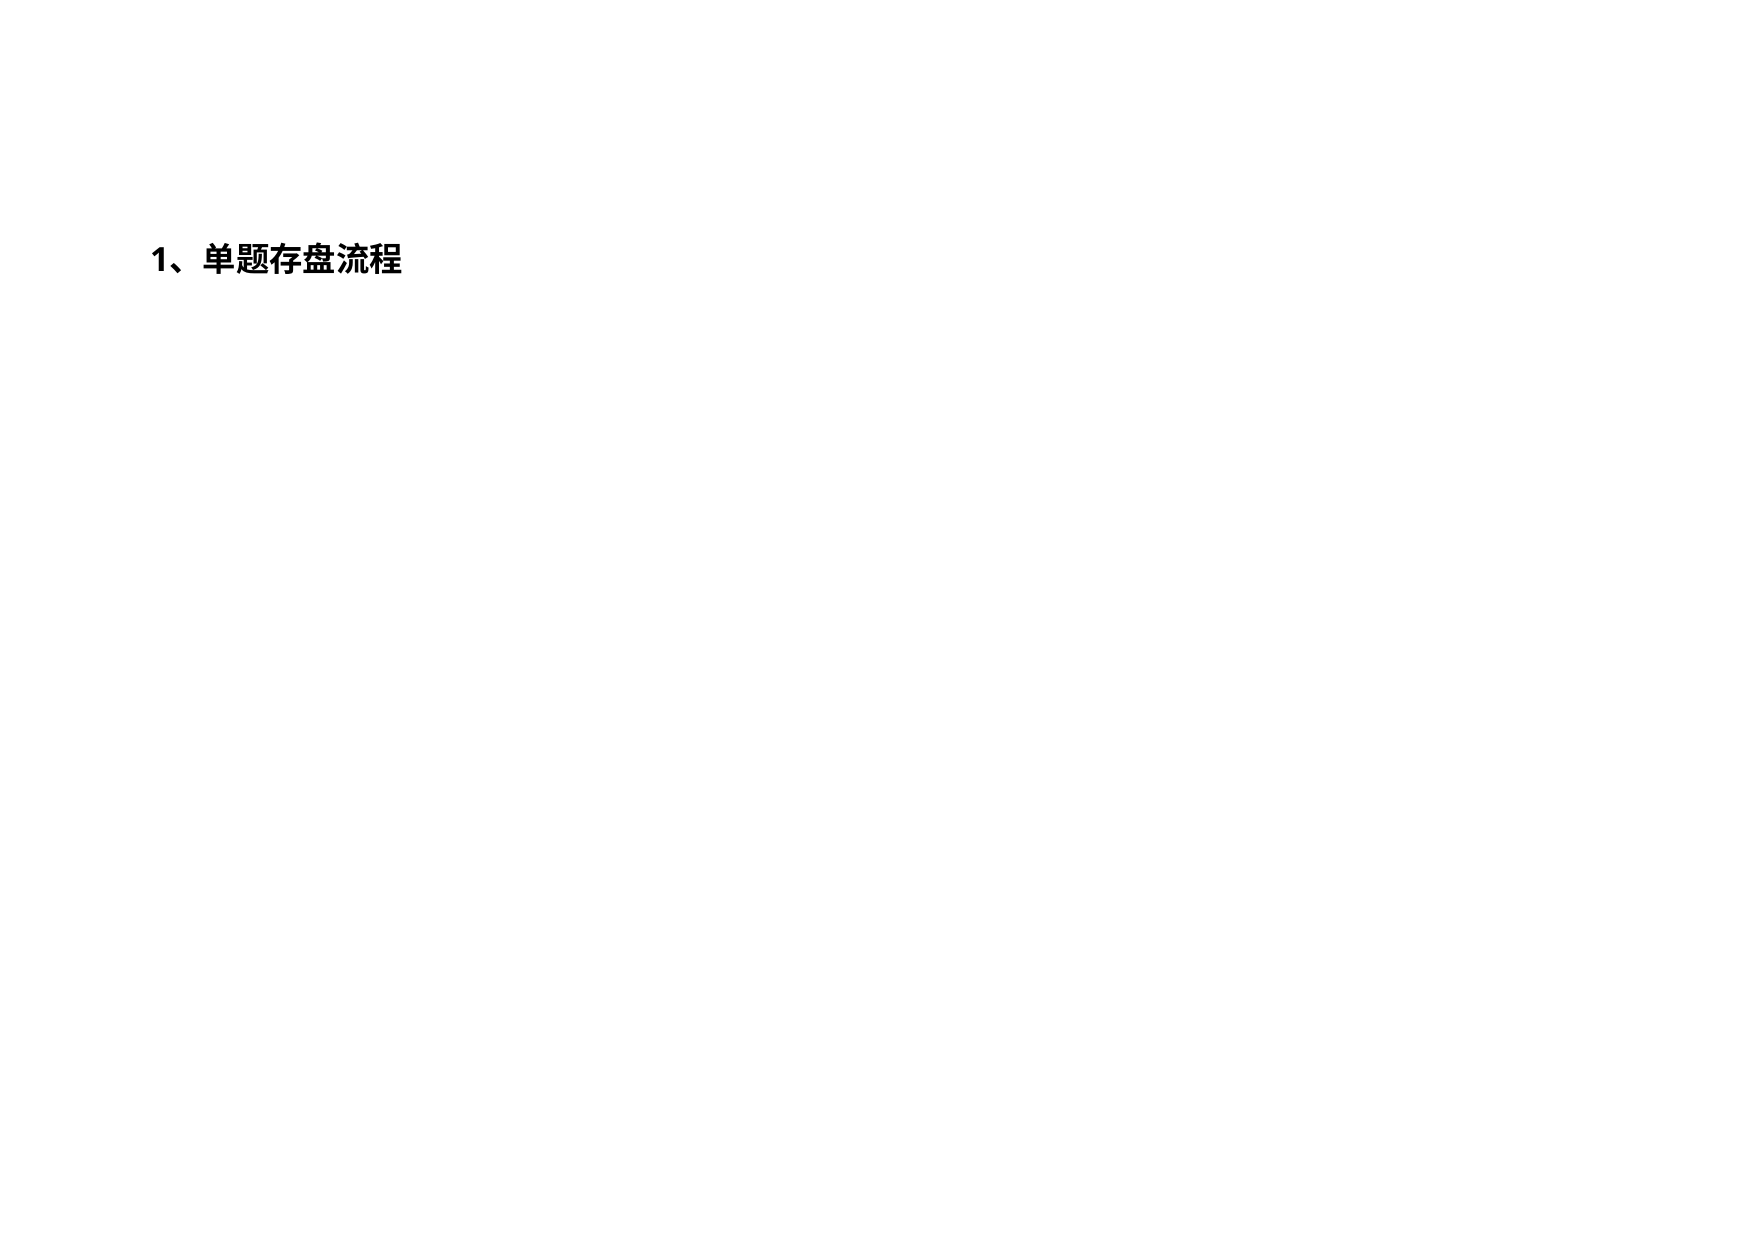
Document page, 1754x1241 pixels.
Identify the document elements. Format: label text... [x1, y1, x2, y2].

subtitle 1、单题存盘流程 [150, 225, 1604, 290]
